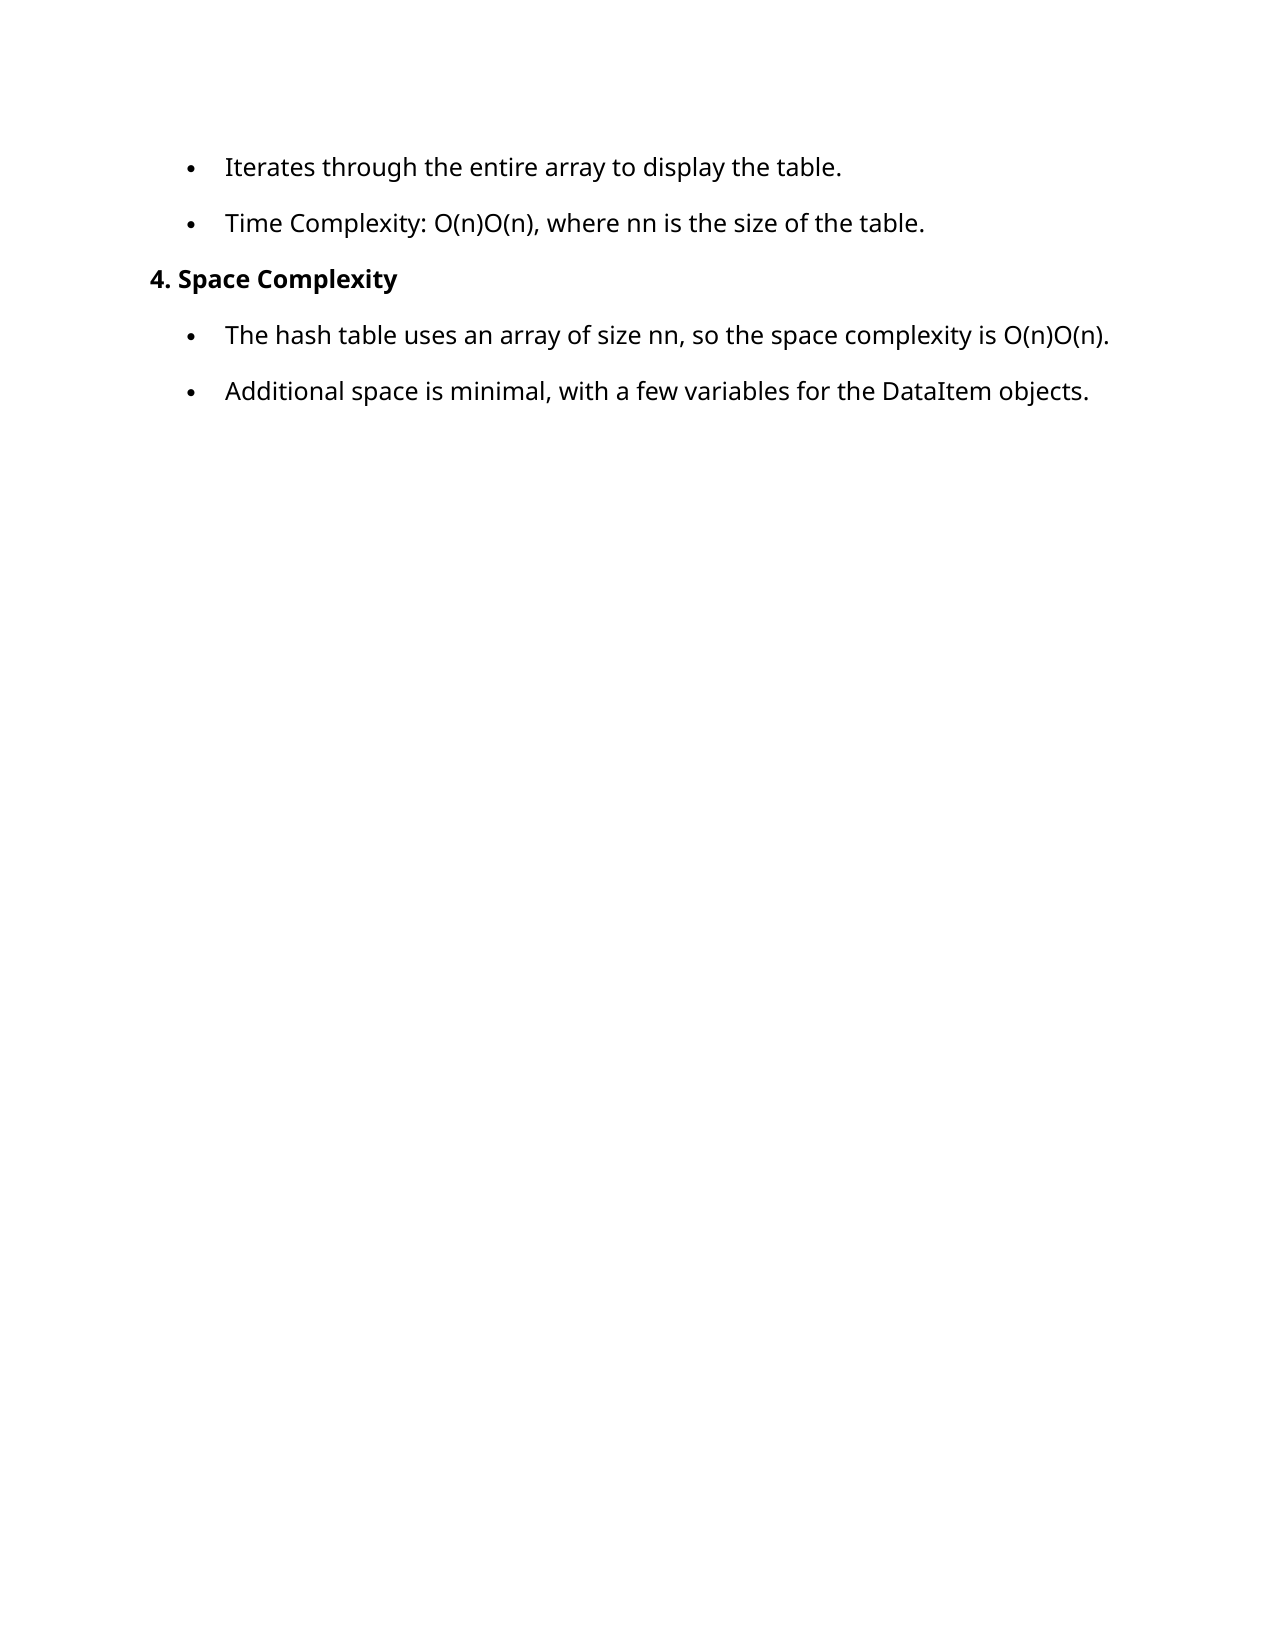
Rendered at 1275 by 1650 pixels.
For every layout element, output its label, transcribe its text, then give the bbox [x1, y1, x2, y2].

text 4. Space Complexity [150, 262, 1125, 296]
list Additional space is minimal, with a few variables for the DataItem objects. [187, 373, 1125, 407]
list Time Complexity: O(n)O(n), where nn is the size of the table. [187, 206, 1125, 240]
list Iterates through the entire array to display the table. [187, 150, 1125, 184]
list The hash table uses an array of size nn, so the space complexity is O(n)O(n). [187, 317, 1125, 352]
